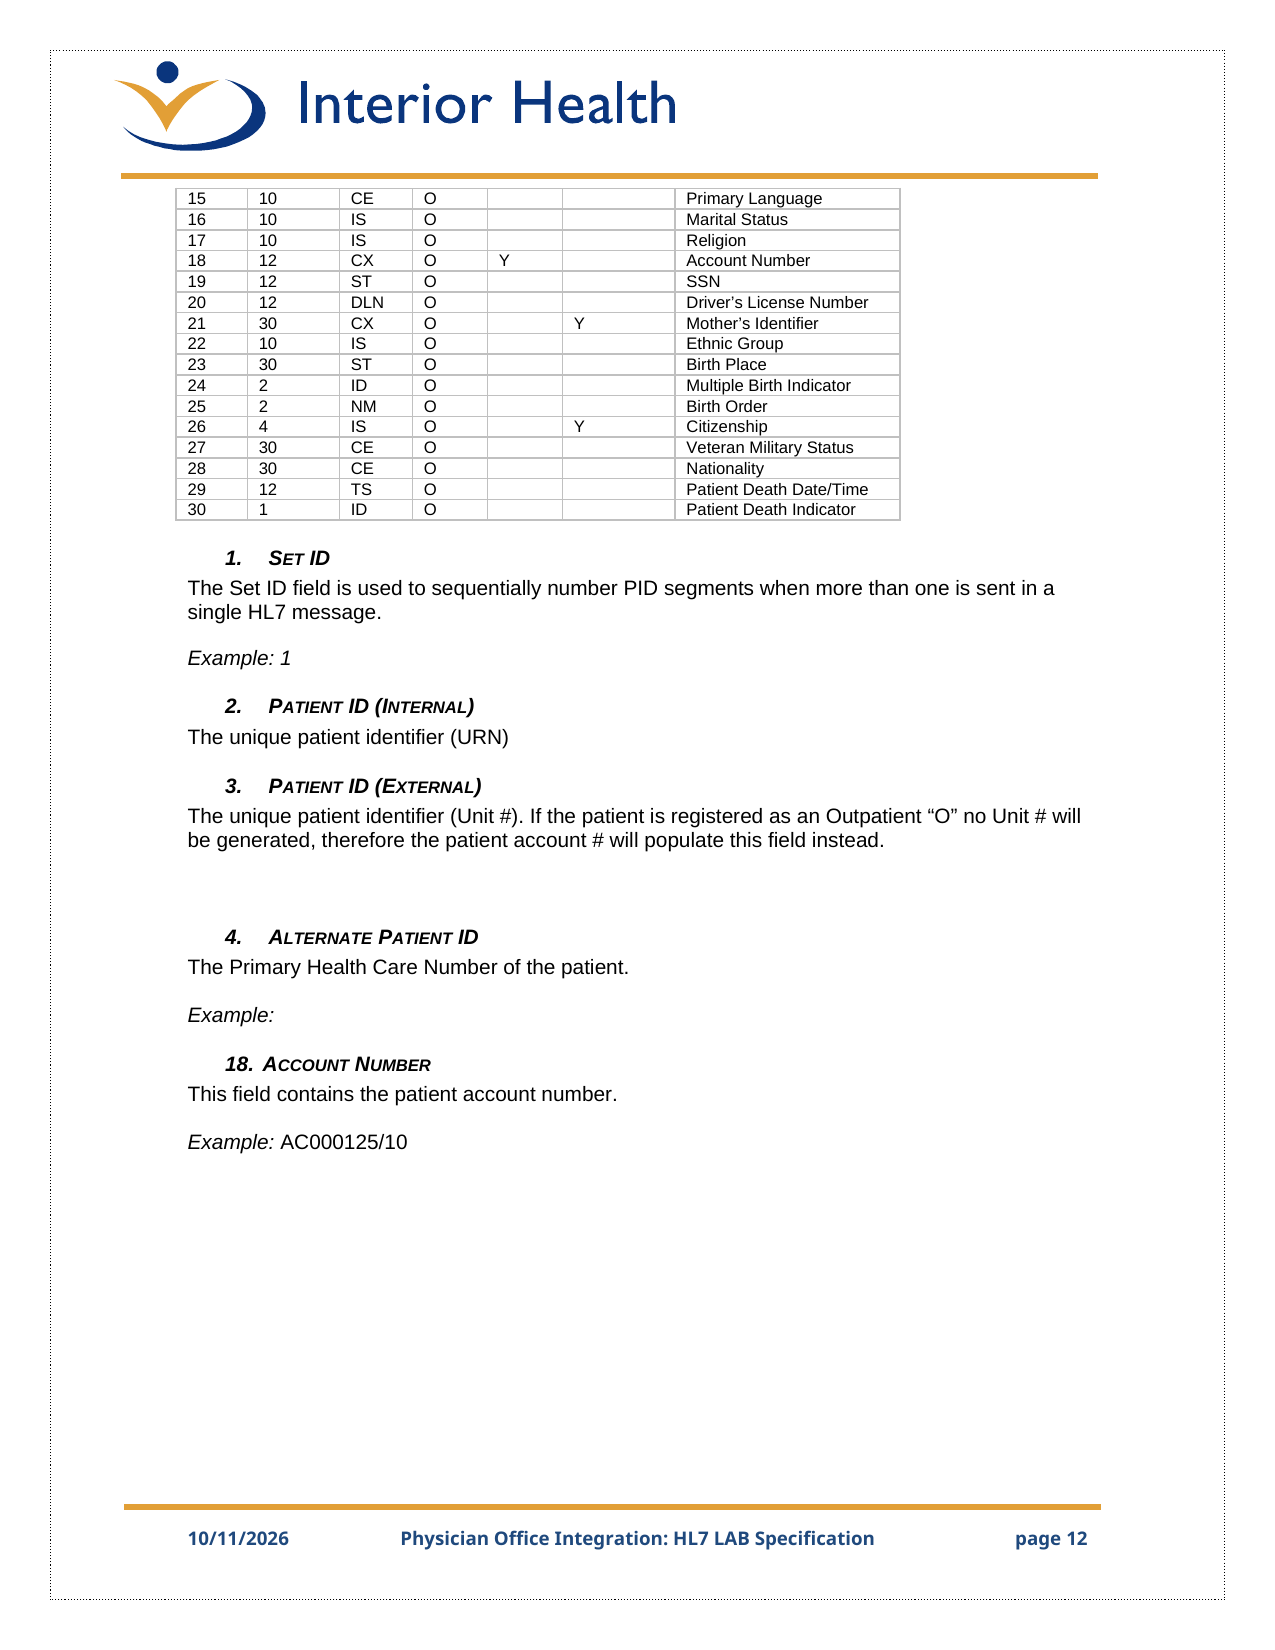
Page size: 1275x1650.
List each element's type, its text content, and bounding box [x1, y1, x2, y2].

table_cell [563, 500, 674, 519]
table_cell O [413, 417, 487, 436]
text The Primary Health Care Number of the patient. [187, 955, 1087, 979]
table_cell 21 [177, 313, 247, 333]
table_cell 10 [248, 231, 339, 250]
table_cell O [413, 438, 487, 457]
table_cell [488, 438, 562, 457]
table_cell O [413, 272, 487, 291]
table_cell 28 [177, 459, 247, 478]
table_cell [488, 479, 562, 498]
table_cell 19 [177, 272, 247, 291]
table_cell [563, 438, 674, 457]
table_cell Birth Place [676, 355, 899, 374]
table_cell [563, 189, 674, 208]
table_cell [563, 231, 674, 250]
table_cell [563, 334, 674, 353]
table_cell 16 [177, 210, 247, 229]
table_cell 30 [248, 459, 339, 478]
table_cell [488, 272, 562, 291]
table_cell 24 [177, 376, 247, 395]
table_cell Patient Death Date/Time [676, 479, 899, 498]
text This field contains the patient account number. [187, 1082, 1087, 1106]
table_cell 30 [177, 500, 247, 519]
table_cell O [413, 396, 487, 416]
table_cell [563, 459, 674, 478]
table_cell [488, 231, 562, 250]
table_cell CE [340, 459, 412, 478]
table_cell Citizenship [676, 417, 899, 436]
table_cell ID [340, 500, 412, 519]
table_cell 12 [248, 293, 339, 312]
table_cell Patient Death Indicator [676, 500, 899, 519]
table_cell [563, 293, 674, 312]
table_cell [563, 479, 674, 498]
table_cell 27 [177, 438, 247, 457]
table_cell ST [340, 355, 412, 374]
subtitle 2. Patient ID (Internal) [225, 694, 1087, 718]
table_cell CE [340, 189, 412, 208]
table_cell [488, 189, 562, 208]
table_cell 30 [248, 313, 339, 333]
text The unique patient identifier (Unit #). If the patient is registered as an Outpatient “O” no Unit # will be generated, therefore the patient account # will populate this field instead. [187, 804, 1087, 852]
text Example: 1 [187, 645, 1087, 669]
subtitle 3. Patient ID (External) [225, 773, 1087, 797]
table_cell Y [563, 313, 674, 333]
table_cell [488, 313, 562, 333]
table_cell O [413, 189, 487, 208]
table_cell O [413, 376, 487, 395]
table_cell [488, 210, 562, 229]
table_cell [563, 396, 674, 416]
table_cell O [413, 355, 487, 374]
table_cell O [413, 334, 487, 353]
table_cell Primary Language [676, 189, 899, 208]
table_cell IS [340, 231, 412, 250]
table_cell NM [340, 396, 412, 416]
table_cell [488, 396, 562, 416]
table_cell CE [340, 438, 412, 457]
table_cell O [413, 500, 487, 519]
table_cell 22 [177, 334, 247, 353]
table_cell Y [488, 251, 562, 270]
table_cell 2 [248, 396, 339, 416]
table_cell [563, 251, 674, 270]
table_cell Y [563, 417, 674, 436]
table_cell Birth Order [676, 396, 899, 416]
table_cell 4 [248, 417, 339, 436]
table_cell IS [340, 417, 412, 436]
table_cell O [413, 313, 487, 333]
text Example: [187, 1003, 1087, 1027]
text The unique patient identifier (URN) [187, 724, 1087, 748]
table_cell 10 [248, 189, 339, 208]
subtitle 1. Set ID [225, 546, 1087, 570]
table_cell 26 [177, 417, 247, 436]
table_cell [563, 376, 674, 395]
table_cell 10 [248, 210, 339, 229]
subtitle 18. Account Number [225, 1052, 1087, 1076]
table_cell Driver’s License Number [676, 293, 899, 312]
table_cell 25 [177, 396, 247, 416]
table_cell 23 [177, 355, 247, 374]
table_cell 15 [177, 189, 247, 208]
table_cell DLN [340, 293, 412, 312]
table_cell [488, 293, 562, 312]
table_cell 30 [248, 438, 339, 457]
subtitle 4. Alternate Patient ID [225, 924, 1087, 948]
table_cell [563, 210, 674, 229]
table_cell 10 [248, 334, 339, 353]
text The Set ID field is used to sequentially number PID segments when more than one is sent in a single HL7 message. [187, 576, 1087, 624]
table_cell 20 [177, 293, 247, 312]
table_cell [563, 355, 674, 374]
table_cell Nationality [676, 459, 899, 478]
text Example: AC000125/10 [187, 1130, 1087, 1154]
table_cell 29 [177, 479, 247, 498]
table_cell 12 [248, 251, 339, 270]
table_cell Account Number [676, 251, 899, 270]
table_cell [488, 334, 562, 353]
table_cell O [413, 210, 487, 229]
table_cell 12 [248, 479, 339, 498]
table_cell ST [340, 272, 412, 291]
table_cell Marital Status [676, 210, 899, 229]
table_cell [563, 272, 674, 291]
table_cell IS [340, 210, 412, 229]
table_cell O [413, 459, 487, 478]
table_cell Religion [676, 231, 899, 250]
table_cell Ethnic Group [676, 334, 899, 353]
table_cell [488, 500, 562, 519]
table_cell 17 [177, 231, 247, 250]
table_cell [488, 355, 562, 374]
table_cell Mother’s Identifier [676, 313, 899, 333]
table_cell SSN [676, 272, 899, 291]
table_cell O [413, 231, 487, 250]
table_cell O [413, 293, 487, 312]
table_cell 2 [248, 376, 339, 395]
table_cell CX [340, 313, 412, 333]
table_cell O [413, 479, 487, 498]
table_cell 30 [248, 355, 339, 374]
table_cell TS [340, 479, 412, 498]
table_cell 12 [248, 272, 339, 291]
table_cell [488, 376, 562, 395]
table_cell IS [340, 334, 412, 353]
table_cell 1 [248, 500, 339, 519]
table_cell ID [340, 376, 412, 395]
table_cell [488, 417, 562, 436]
table_cell Multiple Birth Indicator [676, 376, 899, 395]
table_cell Veteran Military Status [676, 438, 899, 457]
table_cell CX [340, 251, 412, 270]
table_cell [488, 459, 562, 478]
table_cell O [413, 251, 487, 270]
table_cell 18 [177, 251, 247, 270]
